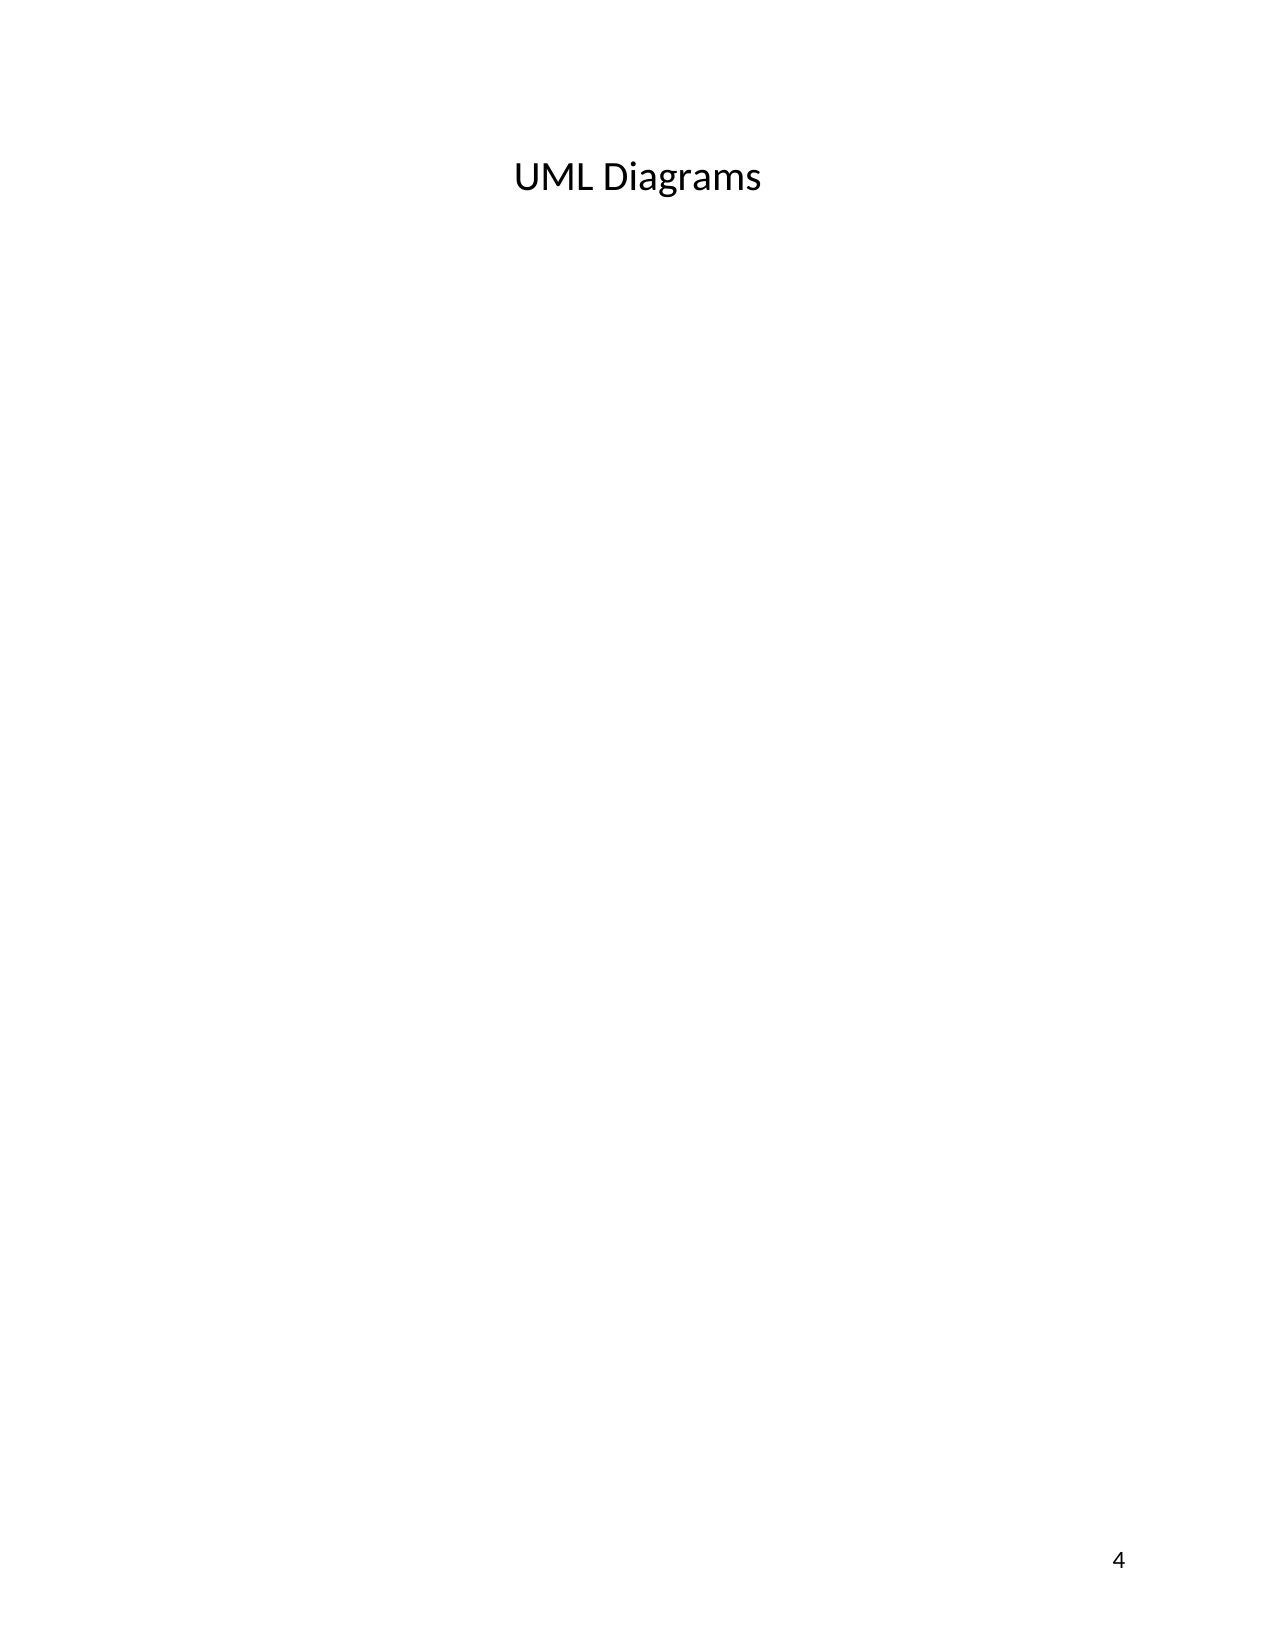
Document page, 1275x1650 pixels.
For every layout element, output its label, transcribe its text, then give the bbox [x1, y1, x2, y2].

text UML Diagrams [150, 150, 1125, 201]
